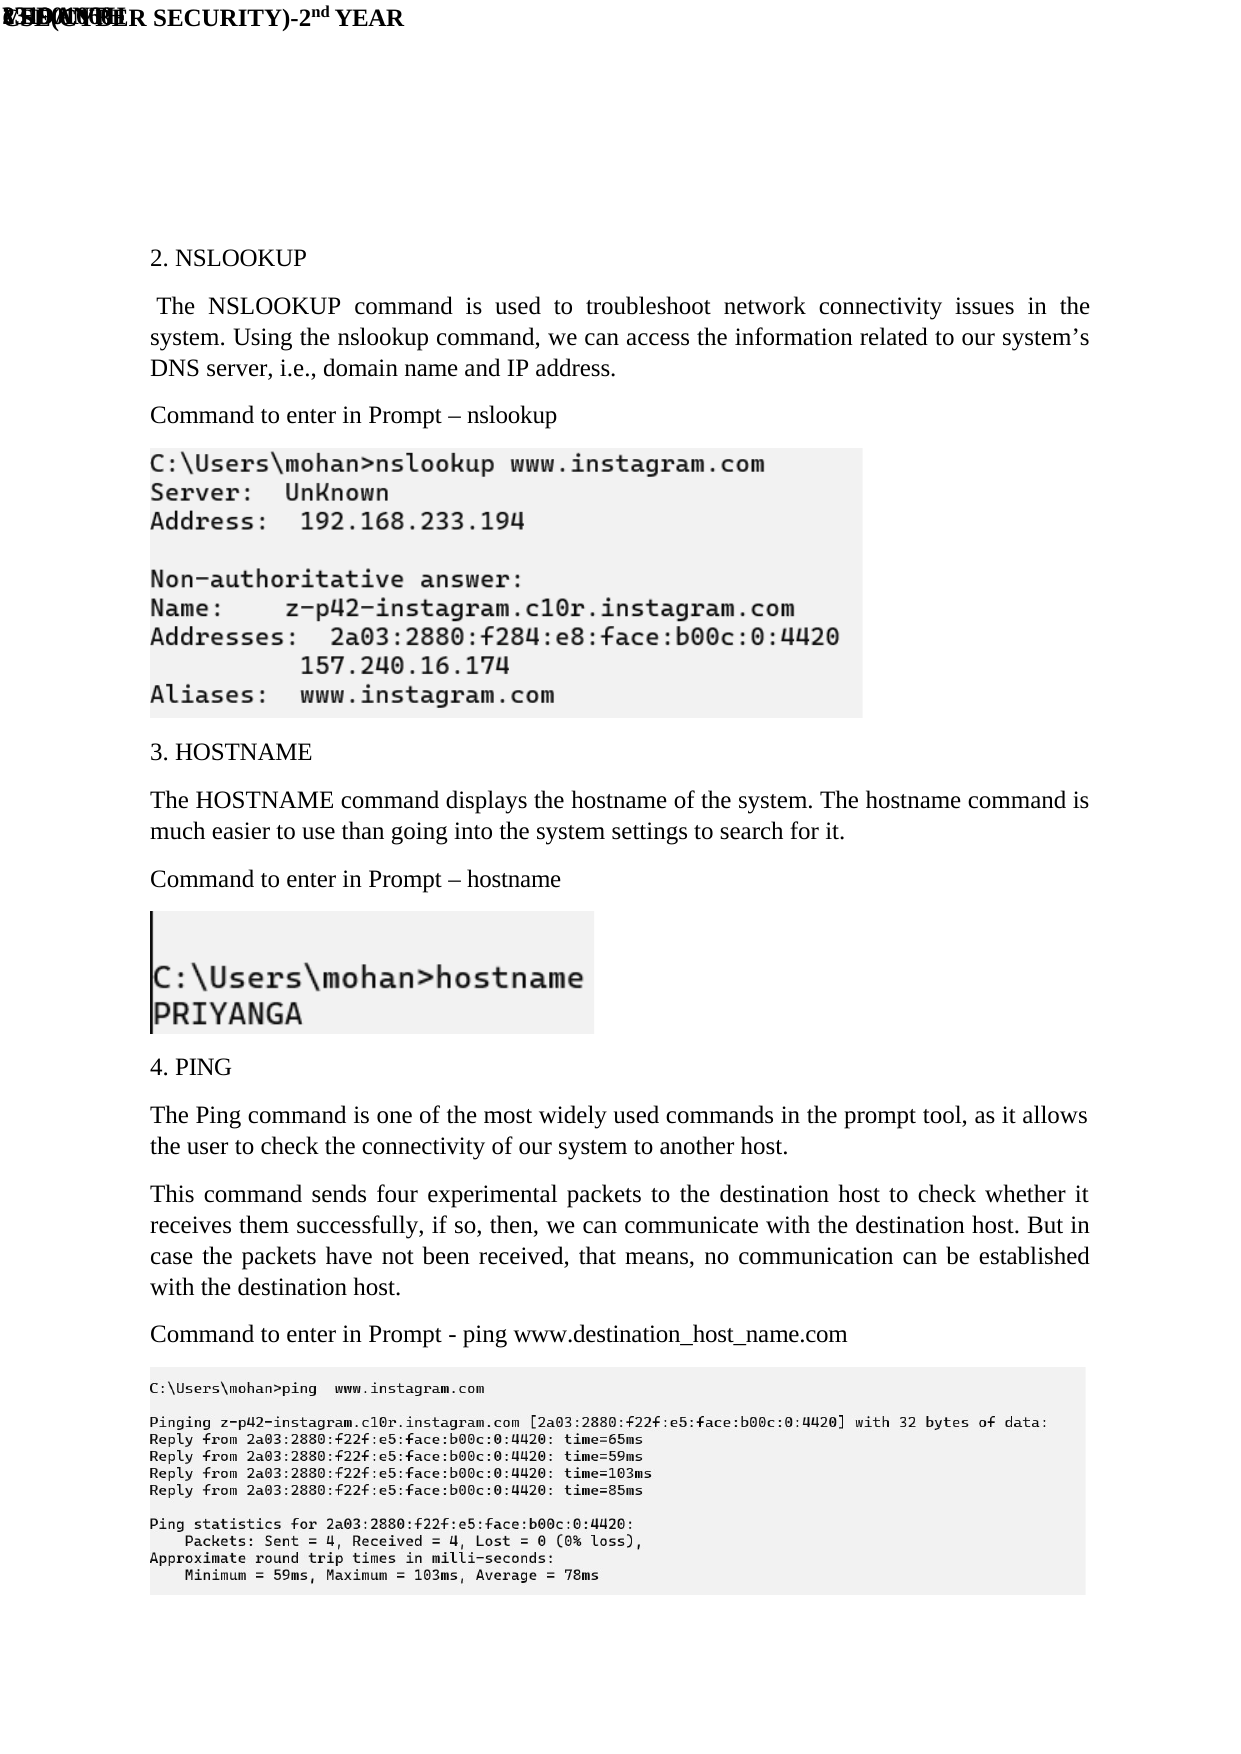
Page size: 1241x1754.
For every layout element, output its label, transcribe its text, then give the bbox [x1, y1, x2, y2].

text The Ping command is one of the most widely used commands in the prompt tool, as it allows the user to check the connectivity of our system to another host. [150, 1100, 1090, 1160]
text The NSLOOKUP command is used to troubleshoot network connectivity issues in the system. Using the nslookup command, we can access the information related to our system’s DNS server, i.e., domain name and IP address. [150, 291, 1090, 382]
subtitle NSLOOKUP [150, 243, 1103, 272]
picture [150, 448, 863, 718]
picture [150, 1367, 1086, 1595]
text Command to enter in Prompt – nslookup [150, 401, 1103, 429]
text Command to enter in Prompt – hostname [150, 864, 1103, 893]
text This command sends four experimental packets to the destination host to check whether it receives them successfully, if so, then, we can communicate with the destination host. But in case the packets have not been received, that means, no communication can be established with the destination host. [150, 1179, 1091, 1301]
text Command to enter in Prompt - ping www.destination_host_name.com [150, 1319, 1103, 1348]
picture [150, 911, 595, 1034]
text The HOSTNAME command displays the hostname of the system. The hostname command is much easier to use than going into the system settings to search for it. [150, 785, 1090, 845]
